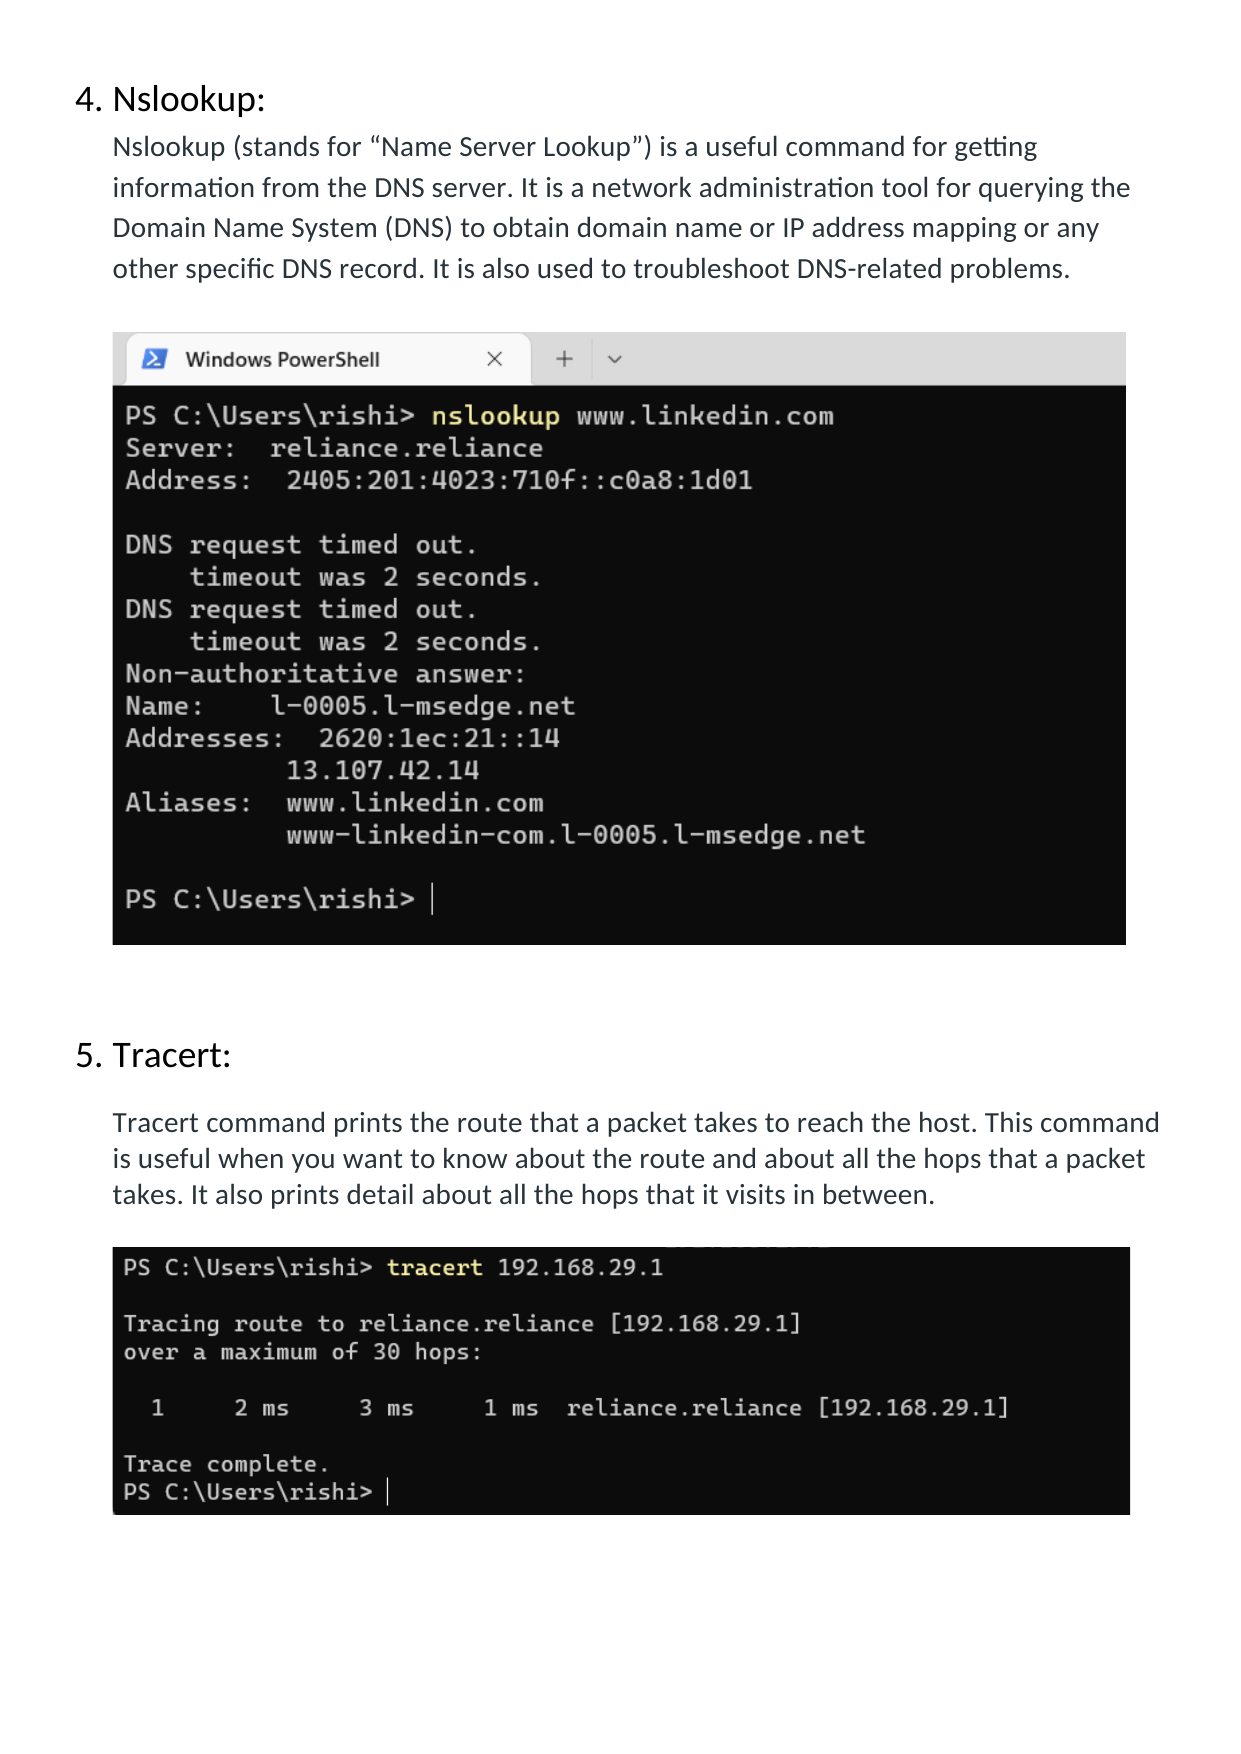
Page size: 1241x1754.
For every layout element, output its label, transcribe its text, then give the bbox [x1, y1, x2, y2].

list Nslookup (stands for “Name Server Lookup”) is a useful command for getting information from the DNS server. It is a network administration tool for querying the Domain Name System (DNS) to obtain domain name or IP address mapping or any other specific DNS record. It is also used to troubleshoot DNS-related problems. [112, 128, 1165, 286]
picture [112, 1247, 1130, 1515]
list Tracert: [75, 1031, 1165, 1077]
picture [112, 332, 1126, 945]
list Nslookup: [75, 75, 1165, 121]
text Tracert command prints the route that a packet takes to reach the host. This command is useful when you want to know about the route and about all the hops that a packet takes. It also prints detail about all the hops that it visits in between. [112, 1104, 1165, 1211]
